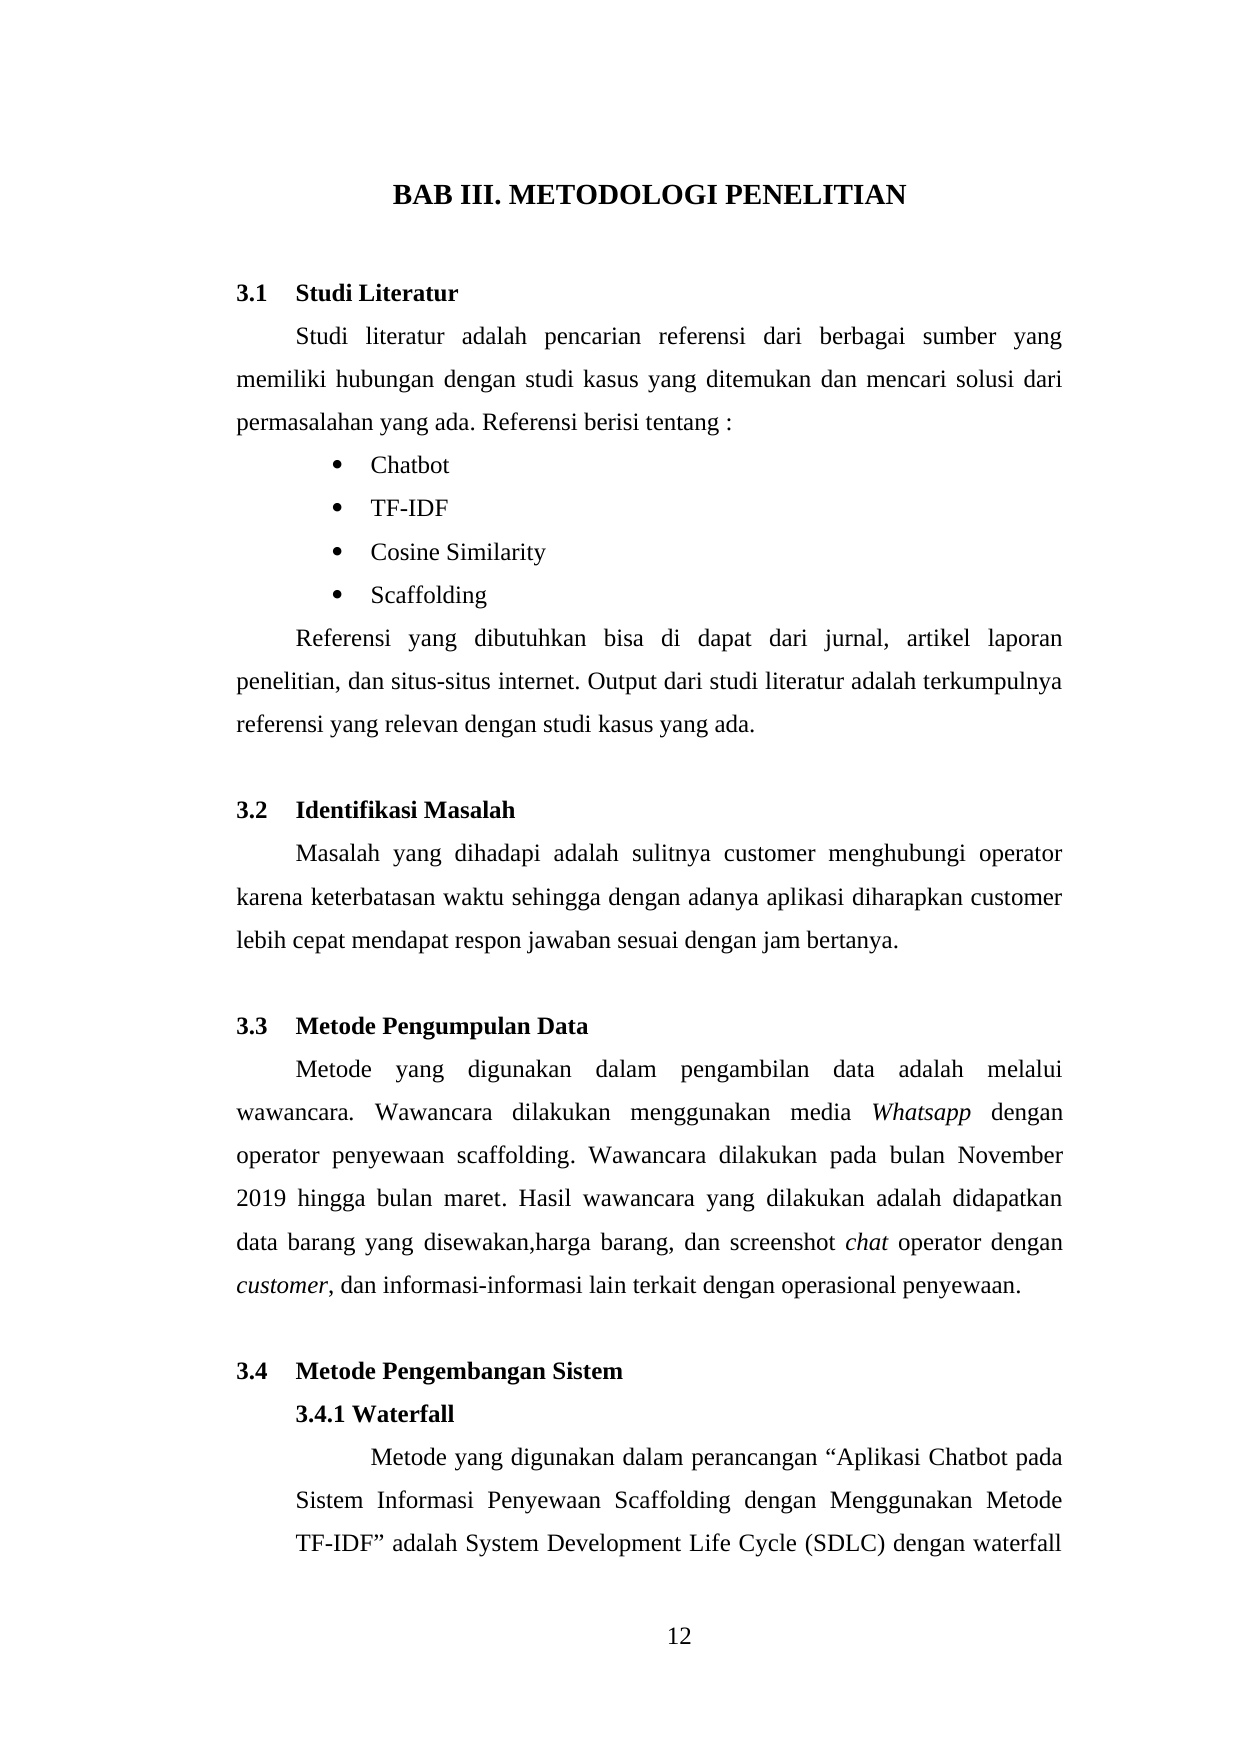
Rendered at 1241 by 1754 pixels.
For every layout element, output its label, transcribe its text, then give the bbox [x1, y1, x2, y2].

list Chatbot [333, 450, 1063, 479]
text Studi literatur adalah pencarian referensi dari berbagai sumber yang memiliki hubungan dengan studi kasus yang ditemukan dan mencari solusi dari permasalahan yang ada. Referensi berisi tentang : [236, 321, 1063, 436]
list TF-IDF [333, 493, 1063, 522]
text Masalah yang dihadapi adalah sulitnya customer menghubungi operator karena keterbatasan waktu sehingga dengan adanya aplikasi diharapkan customer lebih cepat mendapat respon jawaban sesuai dengan jam bertanya. [236, 838, 1063, 953]
list Identifikasi Masalah [236, 795, 1063, 824]
text Metode yang digunakan dalam pengambilan data adalah melalui wawancara. Wawancara dilakukan menggunakan media Whatsapp dengan operator penyewaan scaffolding. Wawancara dilakukan pada bulan November 2019 hingga bulan maret. Hasil wawancara yang dilakukan adalah didapatkan data barang yang disewakan,harga barang, dan screenshot chat operator dengan customer, dan informasi-informasi lain terkait dengan operasional penyewaan. [236, 1054, 1063, 1298]
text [295, 1442, 1063, 1557]
list Scaffolding [333, 580, 1063, 608]
list Cosine Similarity [333, 537, 1063, 565]
list 3.4.1 Waterfall [295, 1399, 1063, 1428]
list Metode Pengembangan Sistem [236, 1356, 1063, 1385]
list Metode Pengumpulan Data [236, 1011, 1063, 1040]
text Referensi yang dibutuhkan bisa di dapat dari jurnal, artikel laporan penelitian, dan situs-situs internet. Output dari studi literatur adalah terkumpulnya referensi yang relevan dengan studi kasus yang ada. [236, 623, 1063, 738]
list BAB III. METODOLOGI PENELITIAN [236, 177, 1063, 211]
list Studi Literatur [236, 278, 1063, 307]
